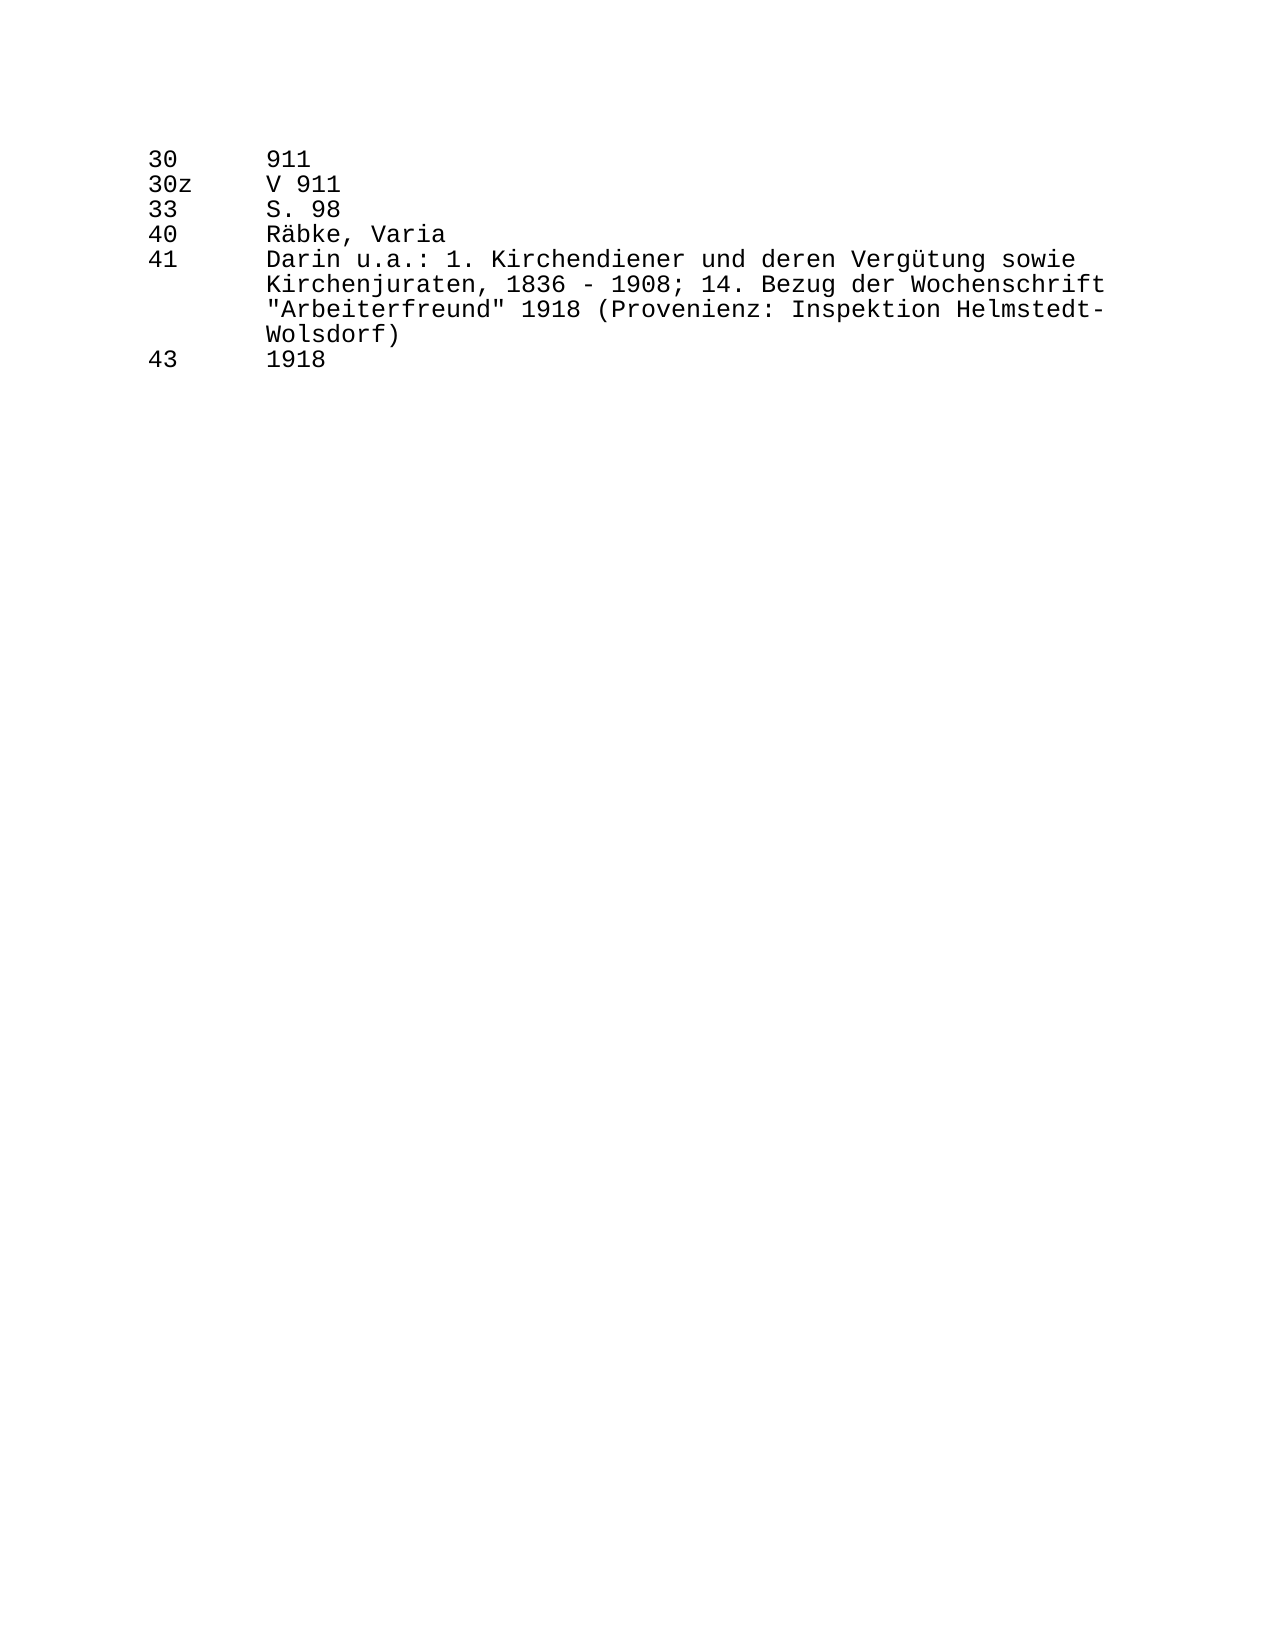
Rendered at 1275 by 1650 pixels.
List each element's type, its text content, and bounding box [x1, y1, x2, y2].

text 33 S. 98 [148, 198, 1127, 223]
text 30z V 911 [148, 173, 1127, 198]
text 40 o[Räbke]o, Varia [148, 223, 1127, 248]
text 30 911 [148, 148, 1127, 173]
text 41 Darin u.a.: 1. Kirchendiener und deren Vergütung sowie Kirchenjuraten, z[1836 - 1908]z; 14. Bezug der t[2{Wochenschrift} "1{Arbeiterfreund}]t" z[1918]z (Provenienz: s[Inspektion o[Helmstedt-Wolsdorf]o]s) [148, 248, 1127, 348]
text 43 1918 [148, 348, 1127, 373]
